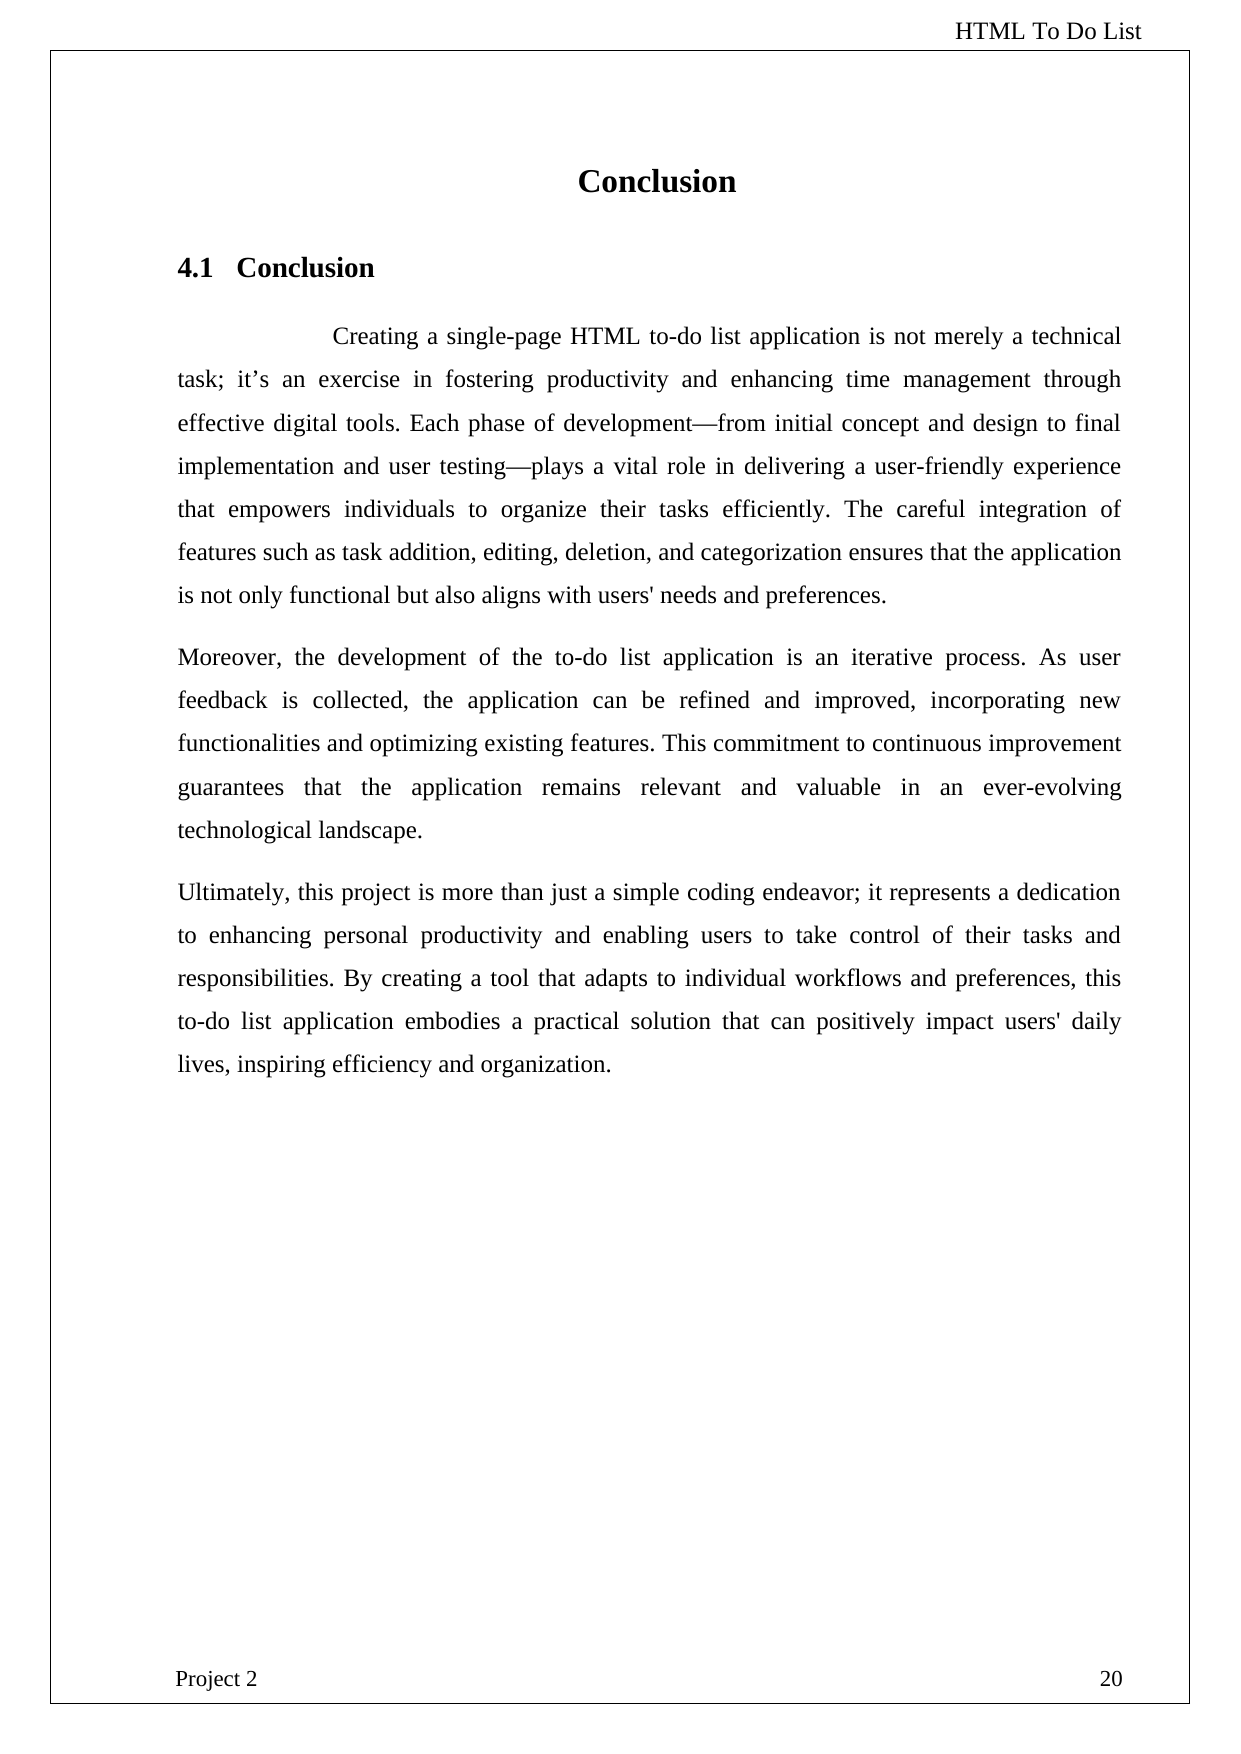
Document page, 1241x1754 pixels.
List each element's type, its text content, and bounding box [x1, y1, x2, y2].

text Moreover, the development of the to-do list application is an iterative process. As user feedback is collected, the application can be refined and improved, incorporating new functionalities and optimizing existing features. This commitment to continuous improvement guarantees that the application remains relevant and valuable in an ever-evolving technological landscape. [177, 642, 1122, 843]
text Creating a single-page HTML to-do list application is not merely a technical task; it’s an exercise in fostering productivity and enhancing time management through effective digital tools. Each phase of development—from initial concept and design to final implementation and user testing—plays a vital role in delivering a user-friendly experience that empowers individuals to organize their tasks efficiently. The careful integration of features such as task addition, editing, deletion, and categorization ensures that the application is not only functional but also aligns with users' needs and preferences. [177, 321, 1122, 609]
subtitle Conclusion [414, 161, 907, 199]
text Ultimately, this project is more than just a simple coding endeavor; it represents a dedication to enhancing personal productivity and enabling users to take control of their tasks and responsibilities. By creating a tool that adapts to individual workflows and preferences, this to-do list application embodies a practical solution that can positively impact users' daily lives, inspiring efficiency and organization. [177, 877, 1122, 1078]
subtitle Conclusion [177, 250, 395, 283]
